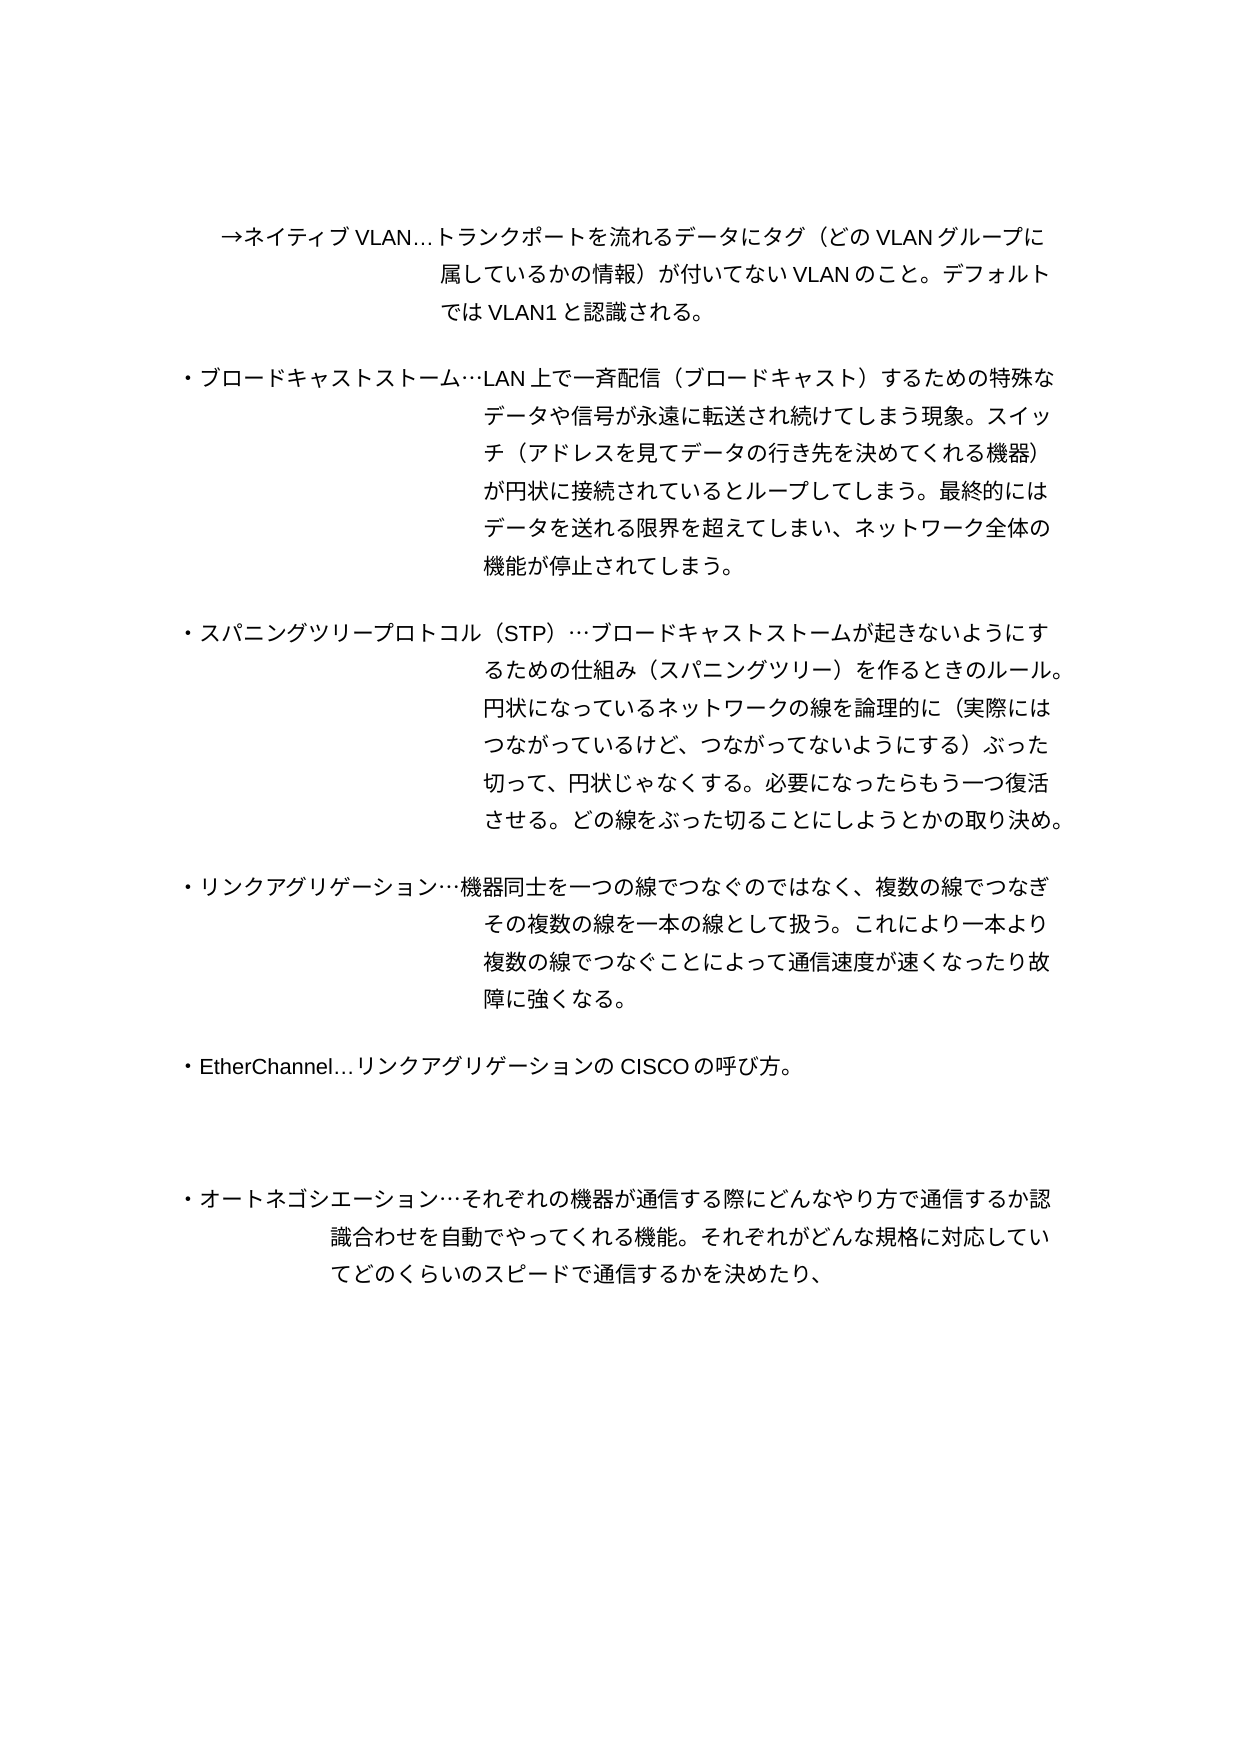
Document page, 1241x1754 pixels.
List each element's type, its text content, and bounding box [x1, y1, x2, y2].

text ・スパニングツリープロトコル（STP）…ブロードキャストストームが起きないようにするための仕組み（スパニングツリー）を作るときのルール。円状になっているネットワークの線を論理的に（実際にはつながっているけど、つながってないようにする）ぶった切って、円状じゃなくする。必要になったらもう一つ復活させる。どの線をぶった切ることにしようとかの取り決め。 [177, 613, 1063, 838]
text ・オートネゴシエーション…それぞれの機器が通信する際にどんなやり方で通信するか認識合わせを自動でやってくれる機能。それぞれがどんな規格に対応していてどのくらいのスピードで通信するかを決めたり、 [177, 1179, 1063, 1292]
text ・リンクアグリゲーション…機器同士を一つの線でつなぐのではなく、複数の線でつなぎその複数の線を一本の線として扱う。これにより一本より複数の線でつなぐことによって通信速度が速くなったり故障に強くなる。 [177, 867, 1063, 1017]
text ・ブロードキャストストーム…LAN上で一斉配信（ブロードキャスト）するための特殊なデータや信号が永遠に転送され続けてしまう現象。スイッチ（アドレスを見てデータの行き先を決めてくれる機器）が円状に接続されているとループしてしまう。最終的にはデータを送れる限界を超えてしまい、ネットワーク全体の機能が停止されてしまう。 [177, 358, 1063, 583]
text ・EtherChannel…リンクアグリゲーションのCISCOの呼び方。 [177, 1046, 1063, 1083]
text →ネイティブVLAN…トランクポートを流れるデータにタグ（どのVLANグループに属しているかの情報）が付いてないVLANのこと。デフォルトではVLAN1と認識される。 [177, 217, 1063, 329]
